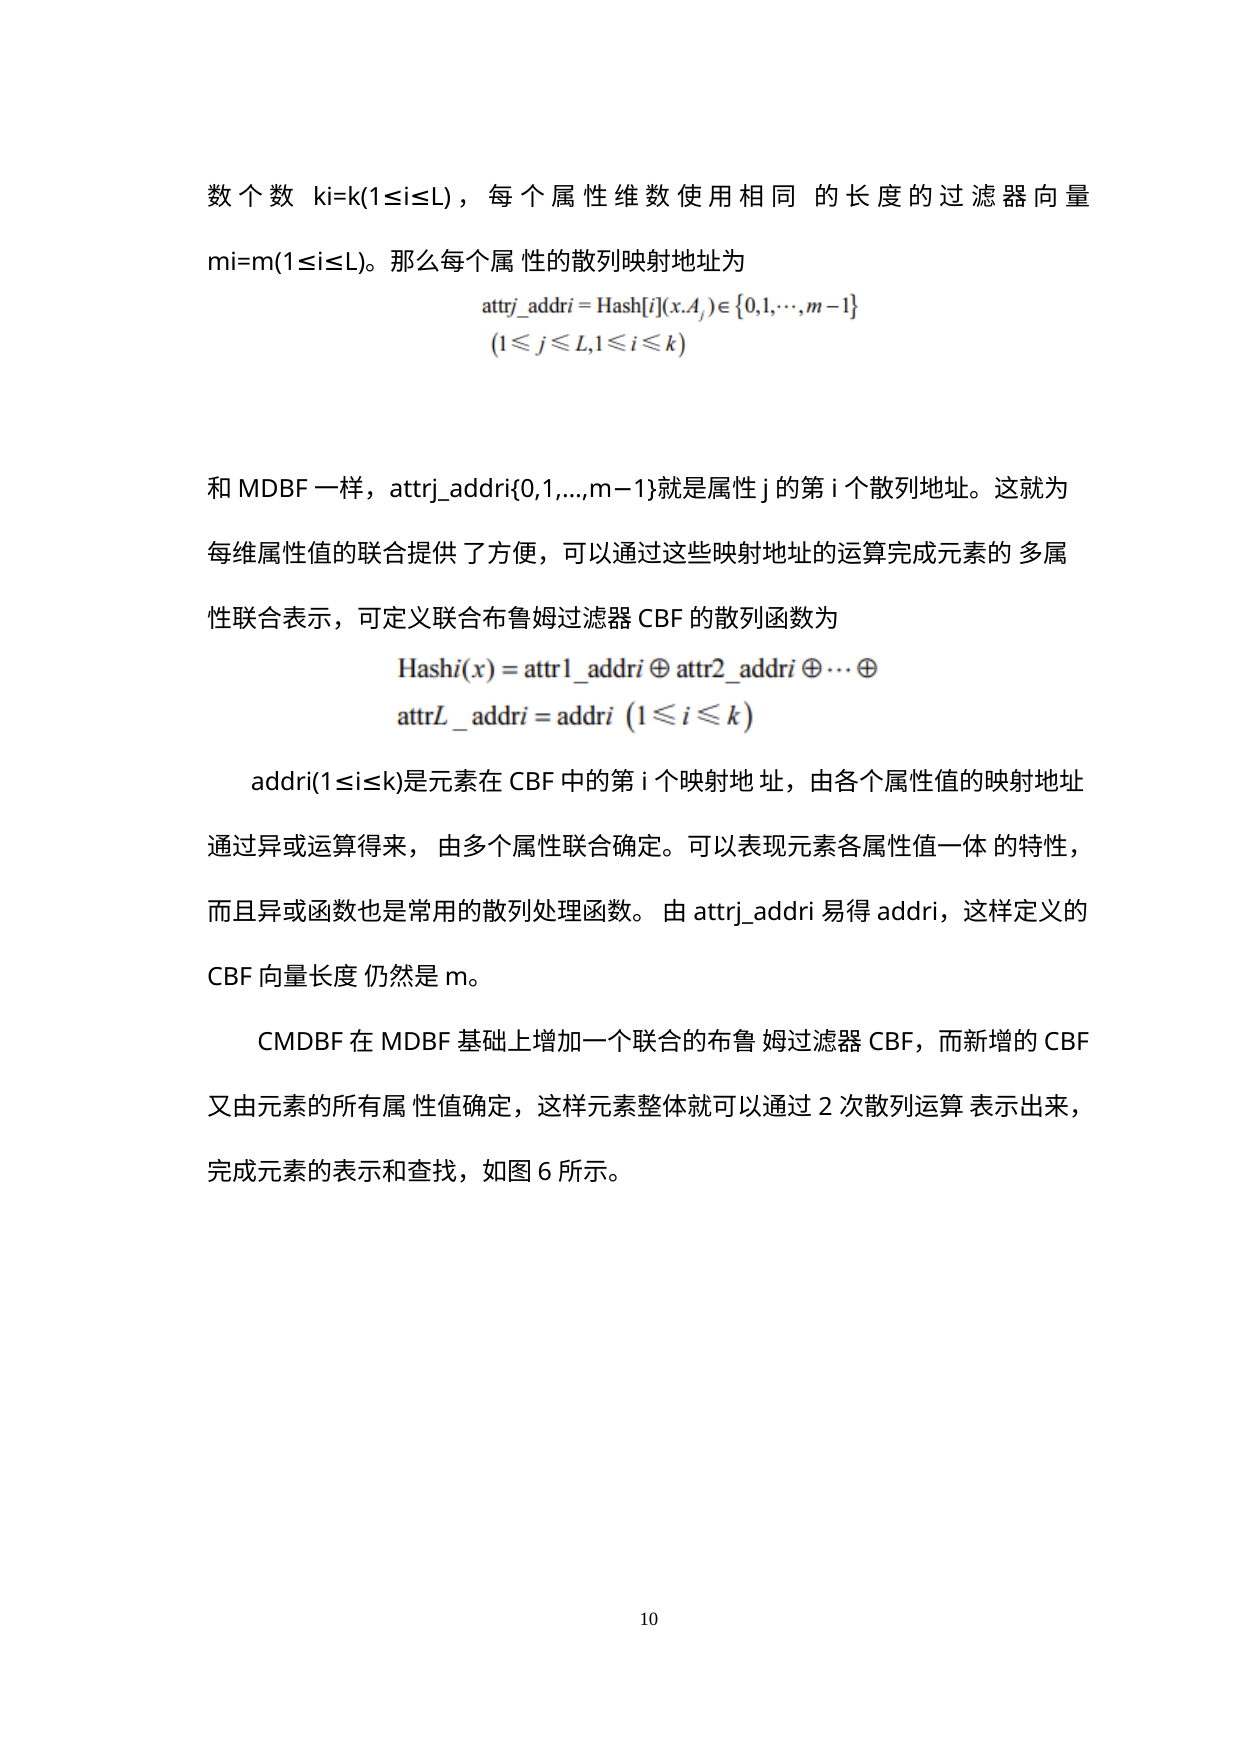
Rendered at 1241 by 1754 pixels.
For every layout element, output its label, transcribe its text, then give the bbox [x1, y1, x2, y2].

text CMDBF 在 MDBF 基础上增加一个联合的布鲁 姆过滤器 CBF，而新增的 CBF 又由元素的所有属 性值确定，这样元素整体就可以通过 2 次散列运算 表示出来，完成元素的表示和查找，如图 6 所示。 [207, 1007, 1091, 1202]
picture [473, 292, 869, 361]
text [207, 162, 1091, 292]
text 和 MDBF 一样，attrj_addri{0,1,…,m−1}就是属性 j 的第 i 个散列地址。这就为每维属性值的联合提供 了方便，可以通过这些映射地址的运算完成元素的 多属性联合表示，可定义联合布鲁姆过滤器 CBF 的散列函数为 [207, 454, 1091, 649]
picture [388, 649, 909, 739]
text addri(1≤i≤k)是元素在 CBF 中的第 i 个映射地 址，由各个属性值的映射地址通过异或运算得来， 由多个属性联合确定。可以表现元素各属性值一体 的特性，而且异或函数也是常用的散列处理函数。 由 attrj_addri 易得 addri，这样定义的 CBF 向量长度 仍然是 m。 [207, 747, 1091, 1007]
